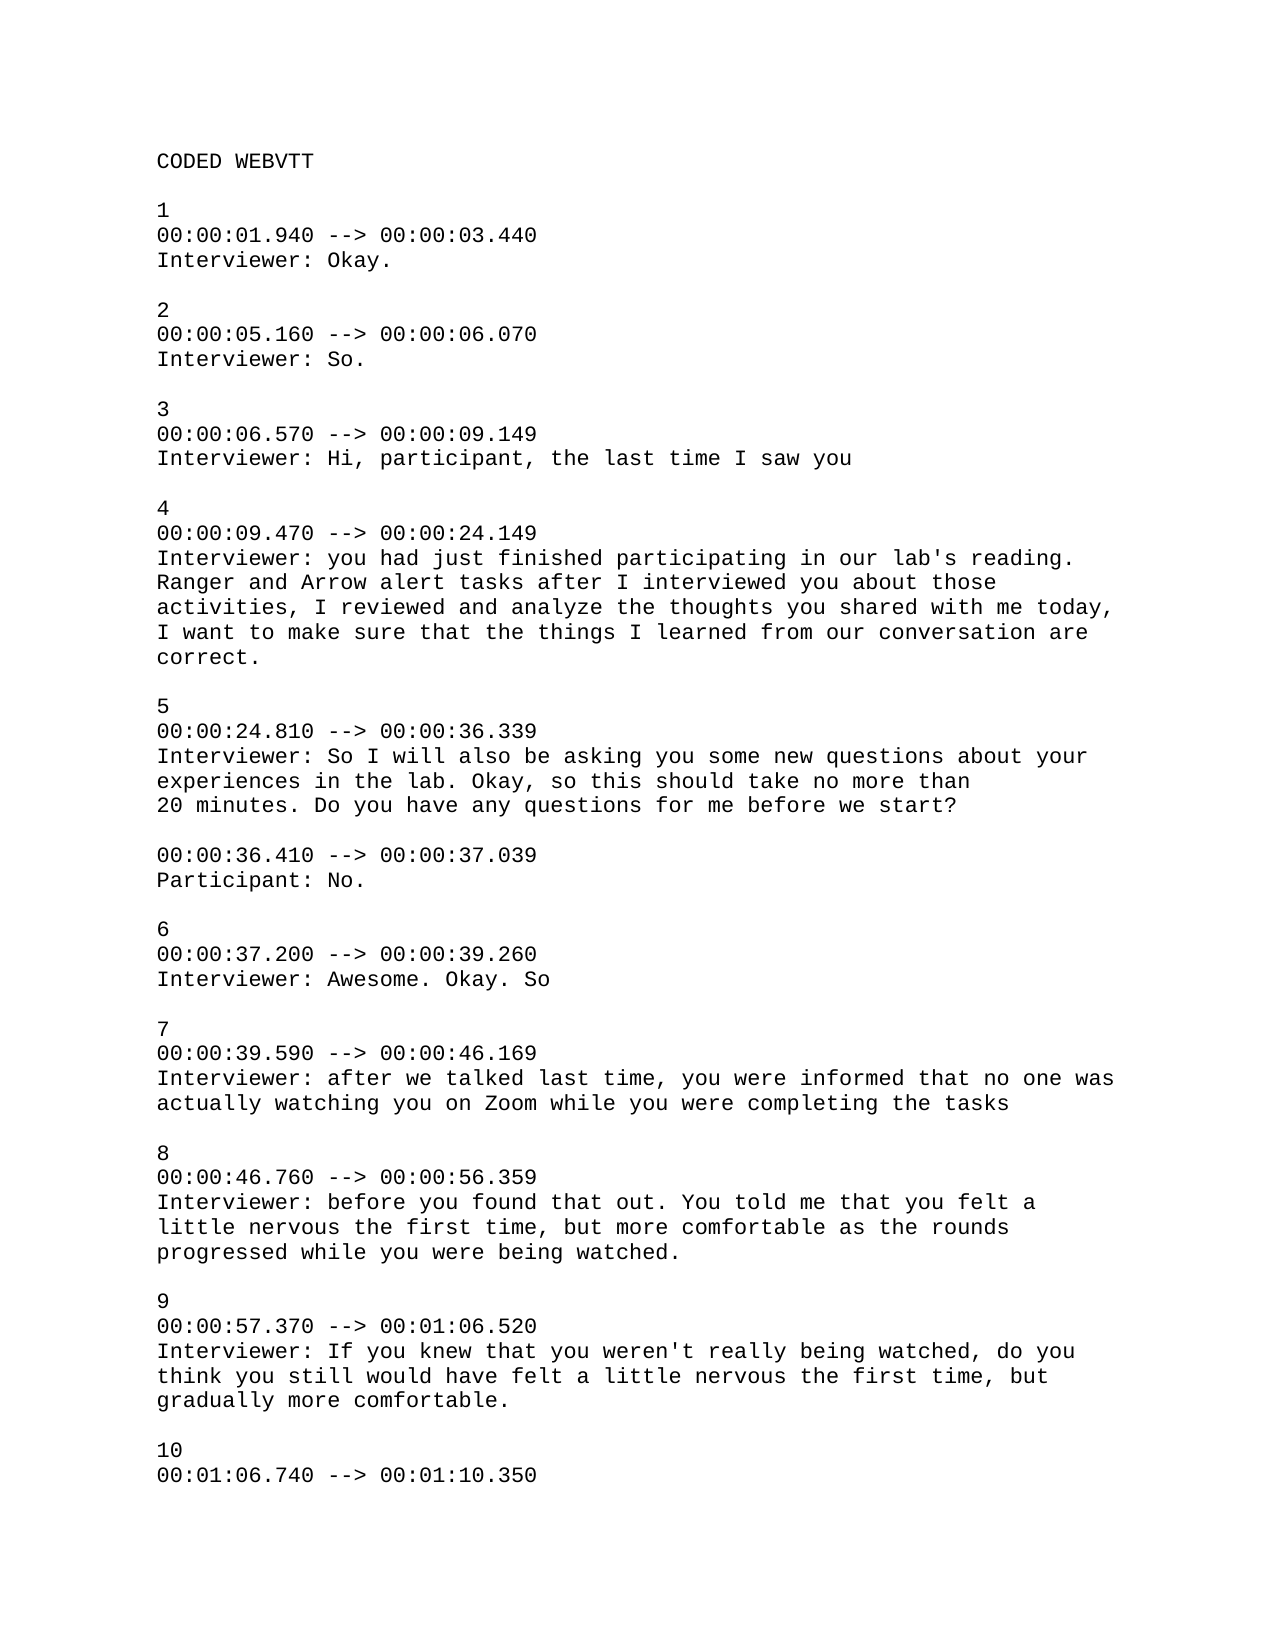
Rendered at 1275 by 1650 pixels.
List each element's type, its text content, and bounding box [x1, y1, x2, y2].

text 00:00:46.760 --> 00:00:56.359 [156, 1166, 1118, 1191]
text 00:00:05.160 --> 00:00:06.070 [156, 323, 1118, 348]
text 3 [156, 398, 1118, 423]
text 6 [156, 918, 1118, 943]
text 00:00:57.370 --> 00:01:06.520 [156, 1315, 1118, 1340]
text Interviewer: Okay. [156, 249, 1118, 274]
text Participant: No. [156, 869, 1118, 894]
text 00:00:37.200 --> 00:00:39.260 [156, 943, 1118, 968]
text Interviewer: Hi, participant, the last time I saw you [156, 447, 1118, 472]
text 7 [156, 1018, 1118, 1042]
text Interviewer: If you knew that you weren't really being watched, do you think you still would have felt a little nervous the first time, but gradually more comfortable. [156, 1340, 1118, 1414]
text Interviewer: after we talked last time, you were informed that no one was actually watching you on Zoom while you were completing the tasks [156, 1067, 1118, 1117]
text Interviewer: So I will also be asking you some new questions about your experiences in the lab. Okay, so this should take no more than 20 minutes. Do you have any questions for me before we start? [156, 745, 1118, 819]
text Interviewer: you had just finished participating in our lab's reading. Ranger and Arrow alert tasks after I interviewed you about those activities, I reviewed and analyze the thoughts you shared with me today, I want to make sure that the things I learned from our conversation are correct. [156, 547, 1118, 671]
text 00:00:36.410 --> 00:00:37.039 [156, 844, 1118, 869]
text CODED WEBVTT [156, 150, 1118, 175]
text 00:00:39.590 --> 00:00:46.169 [156, 1042, 1118, 1067]
text 1 [156, 199, 1118, 224]
text 00:00:09.470 --> 00:00:24.149 [156, 522, 1118, 547]
text 00:00:01.940 --> 00:00:03.440 [156, 224, 1118, 249]
text 10 [156, 1439, 1118, 1464]
text 4 [156, 497, 1118, 522]
text Interviewer: So. [156, 348, 1118, 373]
text 2 [156, 299, 1118, 323]
text 5 [156, 695, 1118, 720]
text Interviewer: before you found that out. You told me that you felt a little nervous the first time, but more comfortable as the rounds progressed while you were being watched. [156, 1191, 1118, 1266]
text Interviewer: Awesome. Okay. So [156, 968, 1118, 993]
text 00:00:06.570 --> 00:00:09.149 [156, 423, 1118, 447]
text 00:00:24.810 --> 00:00:36.339 [156, 720, 1118, 745]
text 8 [156, 1142, 1118, 1166]
text 00:01:06.740 --> 00:01:10.350 [156, 1464, 1118, 1489]
text 9 [156, 1290, 1118, 1315]
